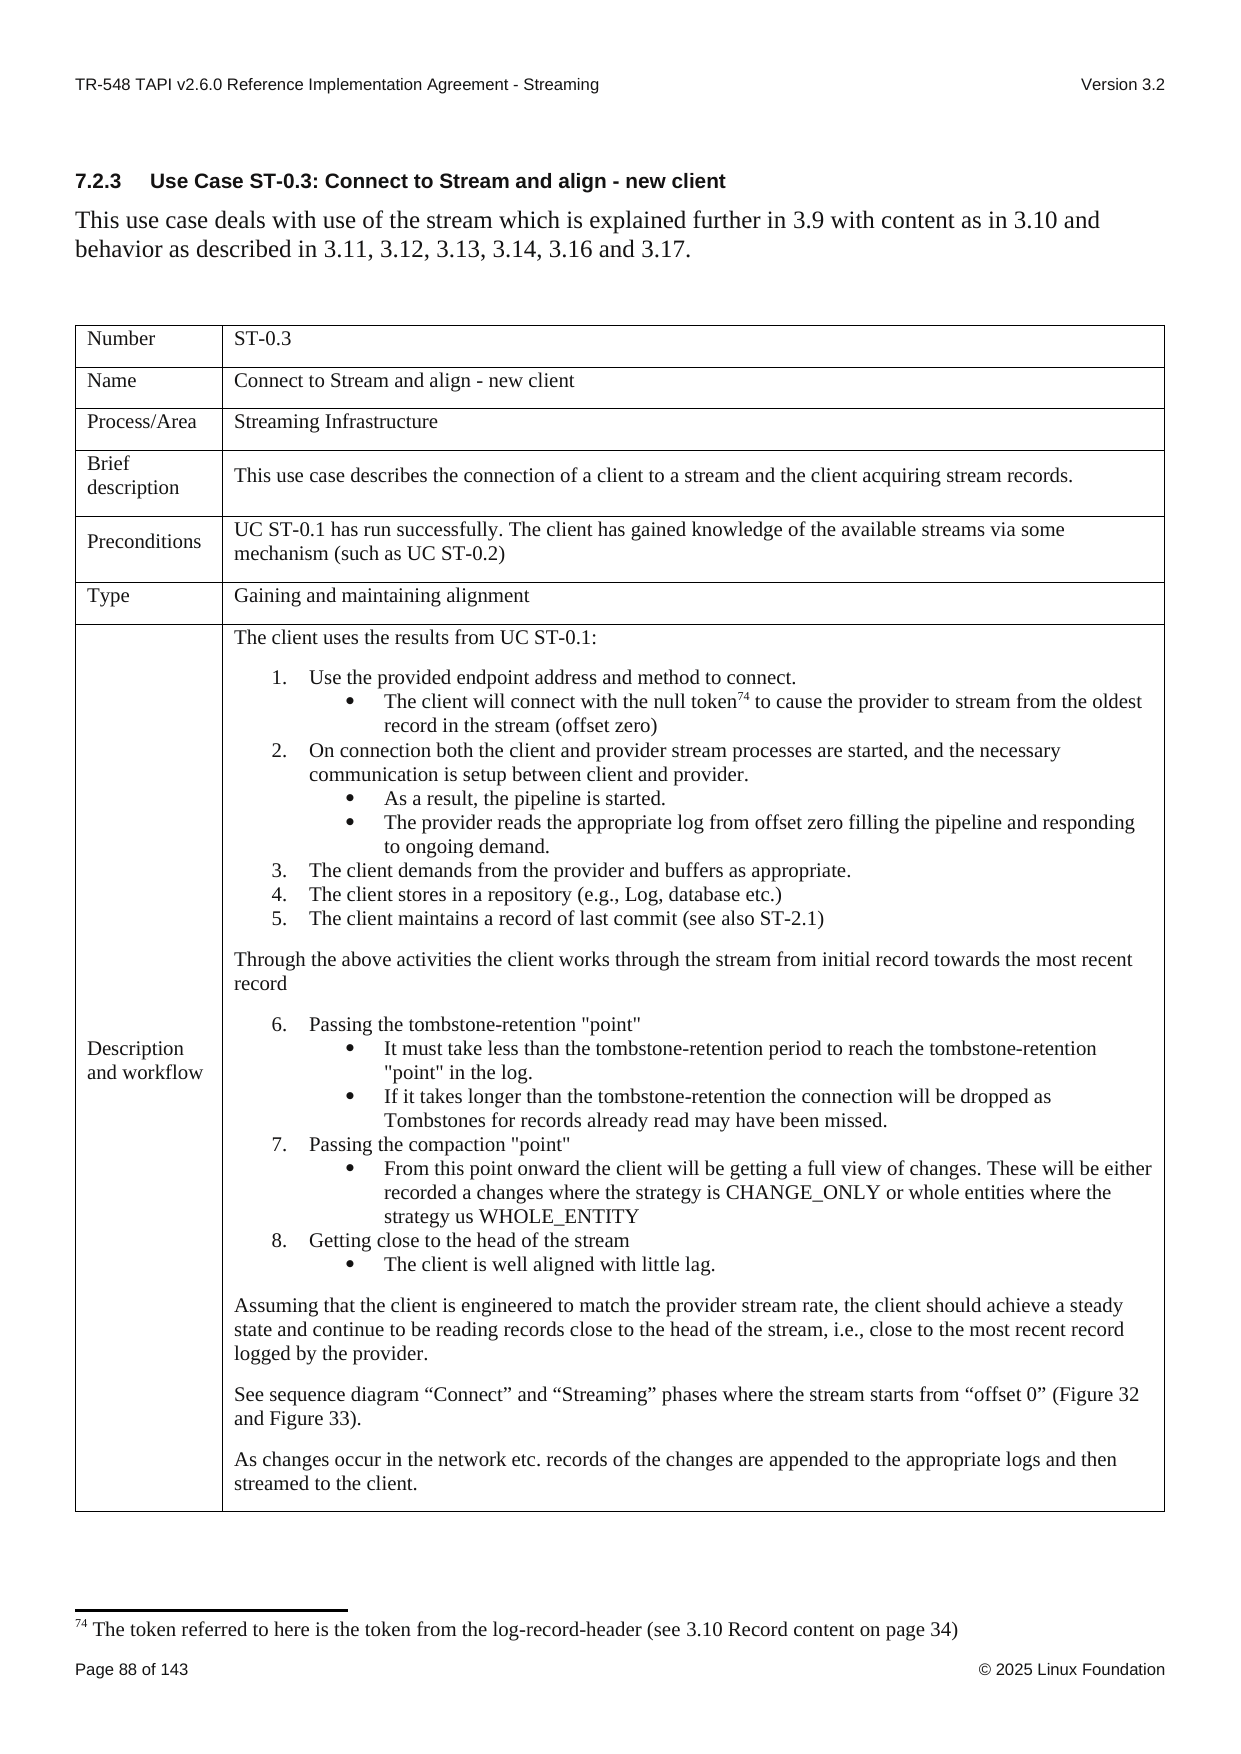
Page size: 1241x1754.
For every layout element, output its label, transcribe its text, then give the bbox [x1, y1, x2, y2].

table_header ST-0.3 [223, 326, 1164, 367]
table_cell The client uses the results from UC ST-0.1: Use the provided endpoint address and method to connect. The client will connect with the null token to cause the provider to stream from the oldest record in the stream (offset zero) On connection both the client and provider stream processes are started, and the necessary communication is setup between client and provider. As a result, the pipeline is started. The provider reads the appropriate log from offset zero filling the pipeline and responding to ongoing demand. The client demands from the provider and buffers as appropriate. The client stores in a repository (e.g., Log, database etc.) The client maintains a record of last commit (see also ST-2.1) Through the above activities the client works through the stream from initial record towards the most recent record Passing the tombstone-retention "point" It must take less than the tombstone-retention period to reach the tombstone-retention "point" in the log. If it takes longer than the tombstone-retention the connection will be dropped as Tombstones for records already read may have been missed. Passing the compaction "point" From this point onward the client will be getting a full view of changes. These will be either recorded a changes where the strategy is CHANGE_ONLY or whole entities where the strategy us WHOLE_ENTITY Getting close to the head of the stream The client is well aligned with little lag. Assuming that the client is engineered to match the provider stream rate, the client should achieve a steady state and continue to be reading records close to the head of the stream, i.e., close to the most recent record logged by the provider. See sequence diagram “Connect” and “Streaming” phases where the stream starts from “offset 0” (Figure 32 and Figure 33). As changes occur in the network etc. records of the changes are appended to the appropriate logs and then streamed to the client. [223, 625, 1164, 1511]
table_cell Brief description [76, 451, 222, 516]
table_cell This use case describes the connection of a client to a stream and the client acquiring stream records. [223, 451, 1164, 516]
table_cell Description and workflow [76, 625, 222, 1511]
table_cell Connect to Stream and align - new client [223, 368, 1164, 408]
table_cell Preconditions [76, 517, 222, 582]
table_cell Streaming Infrastructure [223, 409, 1164, 450]
table_header Number [76, 326, 222, 367]
table_cell Type [76, 583, 222, 623]
text This use case deals with use of the stream which is explained further in 3.9 with content as in 3.10 and behavior as described in 3.11, 3.12, 3.13, 3.14, 3.16 and 3.17. [75, 205, 1165, 263]
table_cell Process/Area [76, 409, 222, 450]
table_cell UC ST-0.1 has run successfully. The client has gained knowledge of the available streams via some mechanism (such as UC ST-0.2) [223, 517, 1164, 582]
table_cell Gaining and maintaining alignment [223, 583, 1164, 623]
subtitle Use Case ST-0.3: Connect to Stream and align - new client [75, 169, 1165, 193]
table_cell Name [76, 368, 222, 408]
